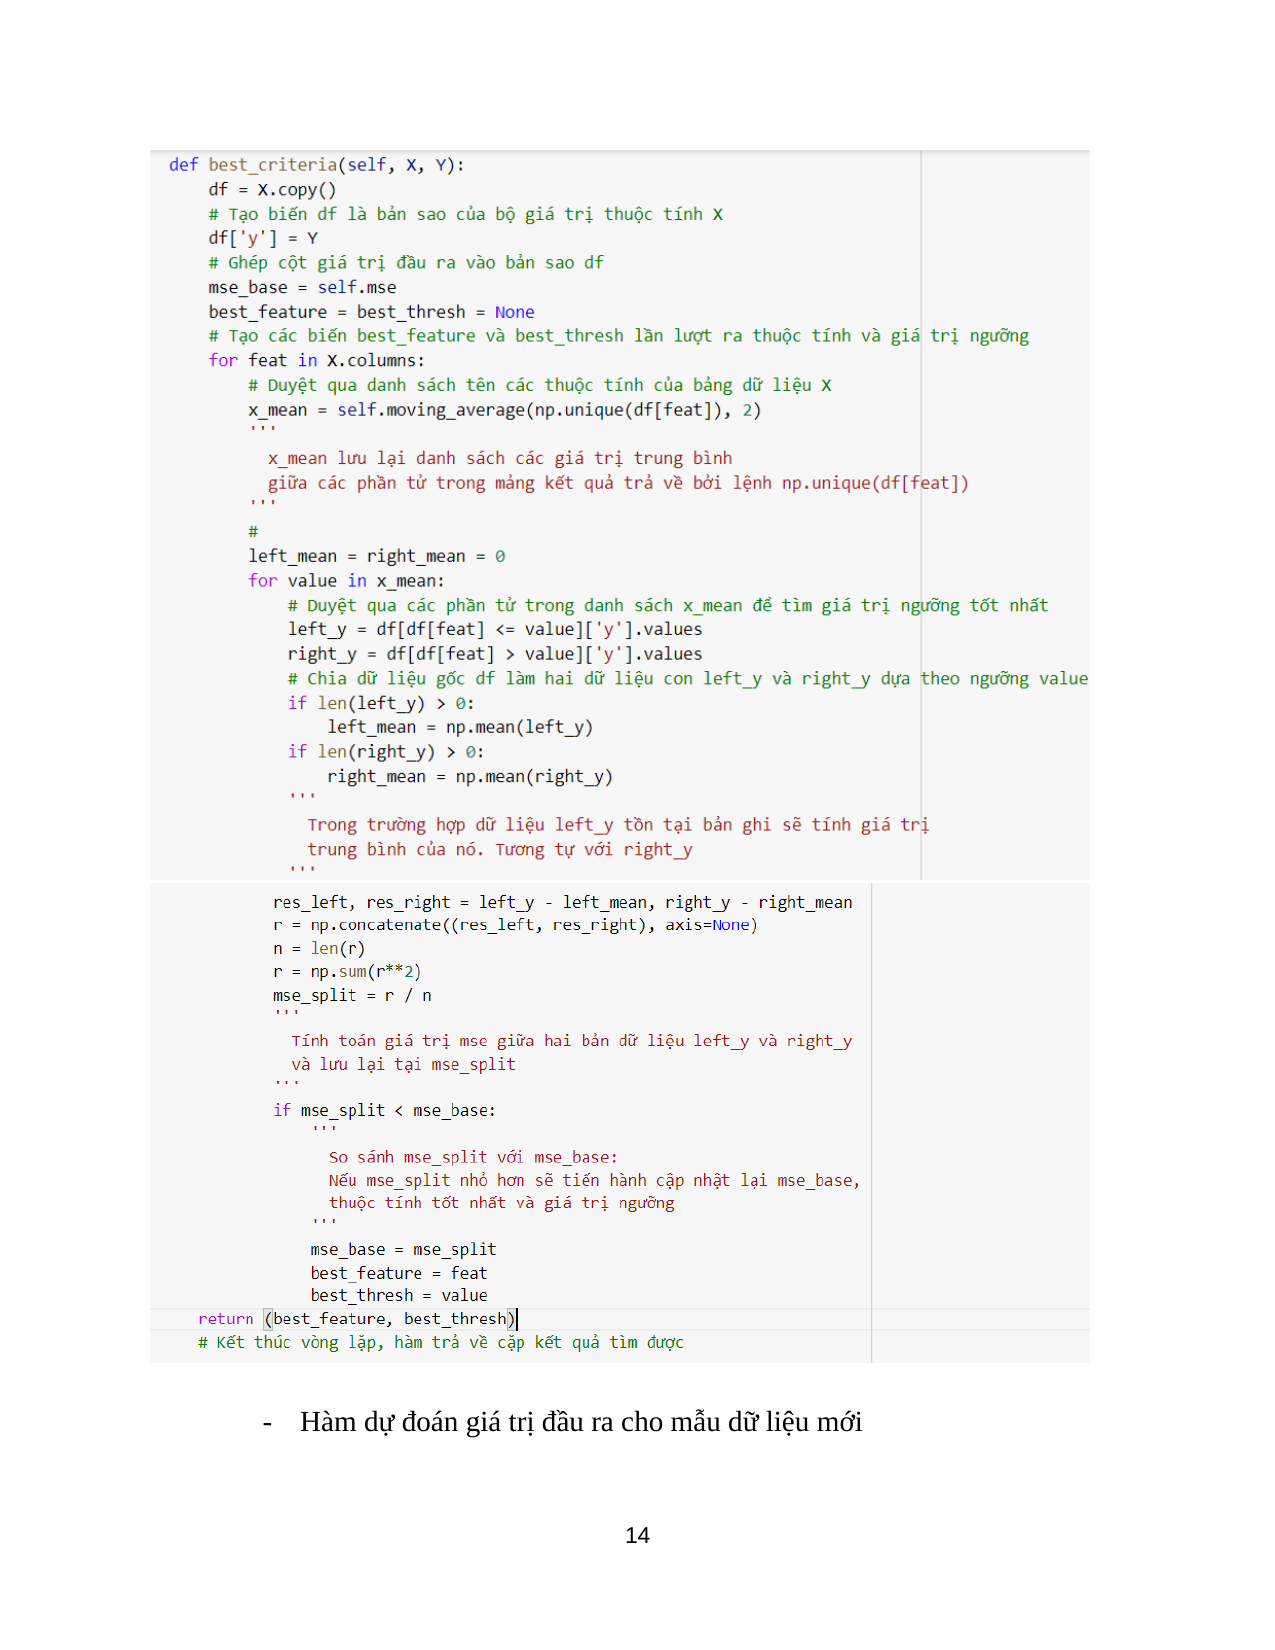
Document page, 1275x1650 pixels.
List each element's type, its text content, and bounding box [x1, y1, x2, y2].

picture [150, 883, 1091, 1363]
list Hàm dự đoán giá trị đầu ra cho mẫu dữ liệu mới [262, 1404, 1125, 1438]
picture [150, 150, 1091, 880]
